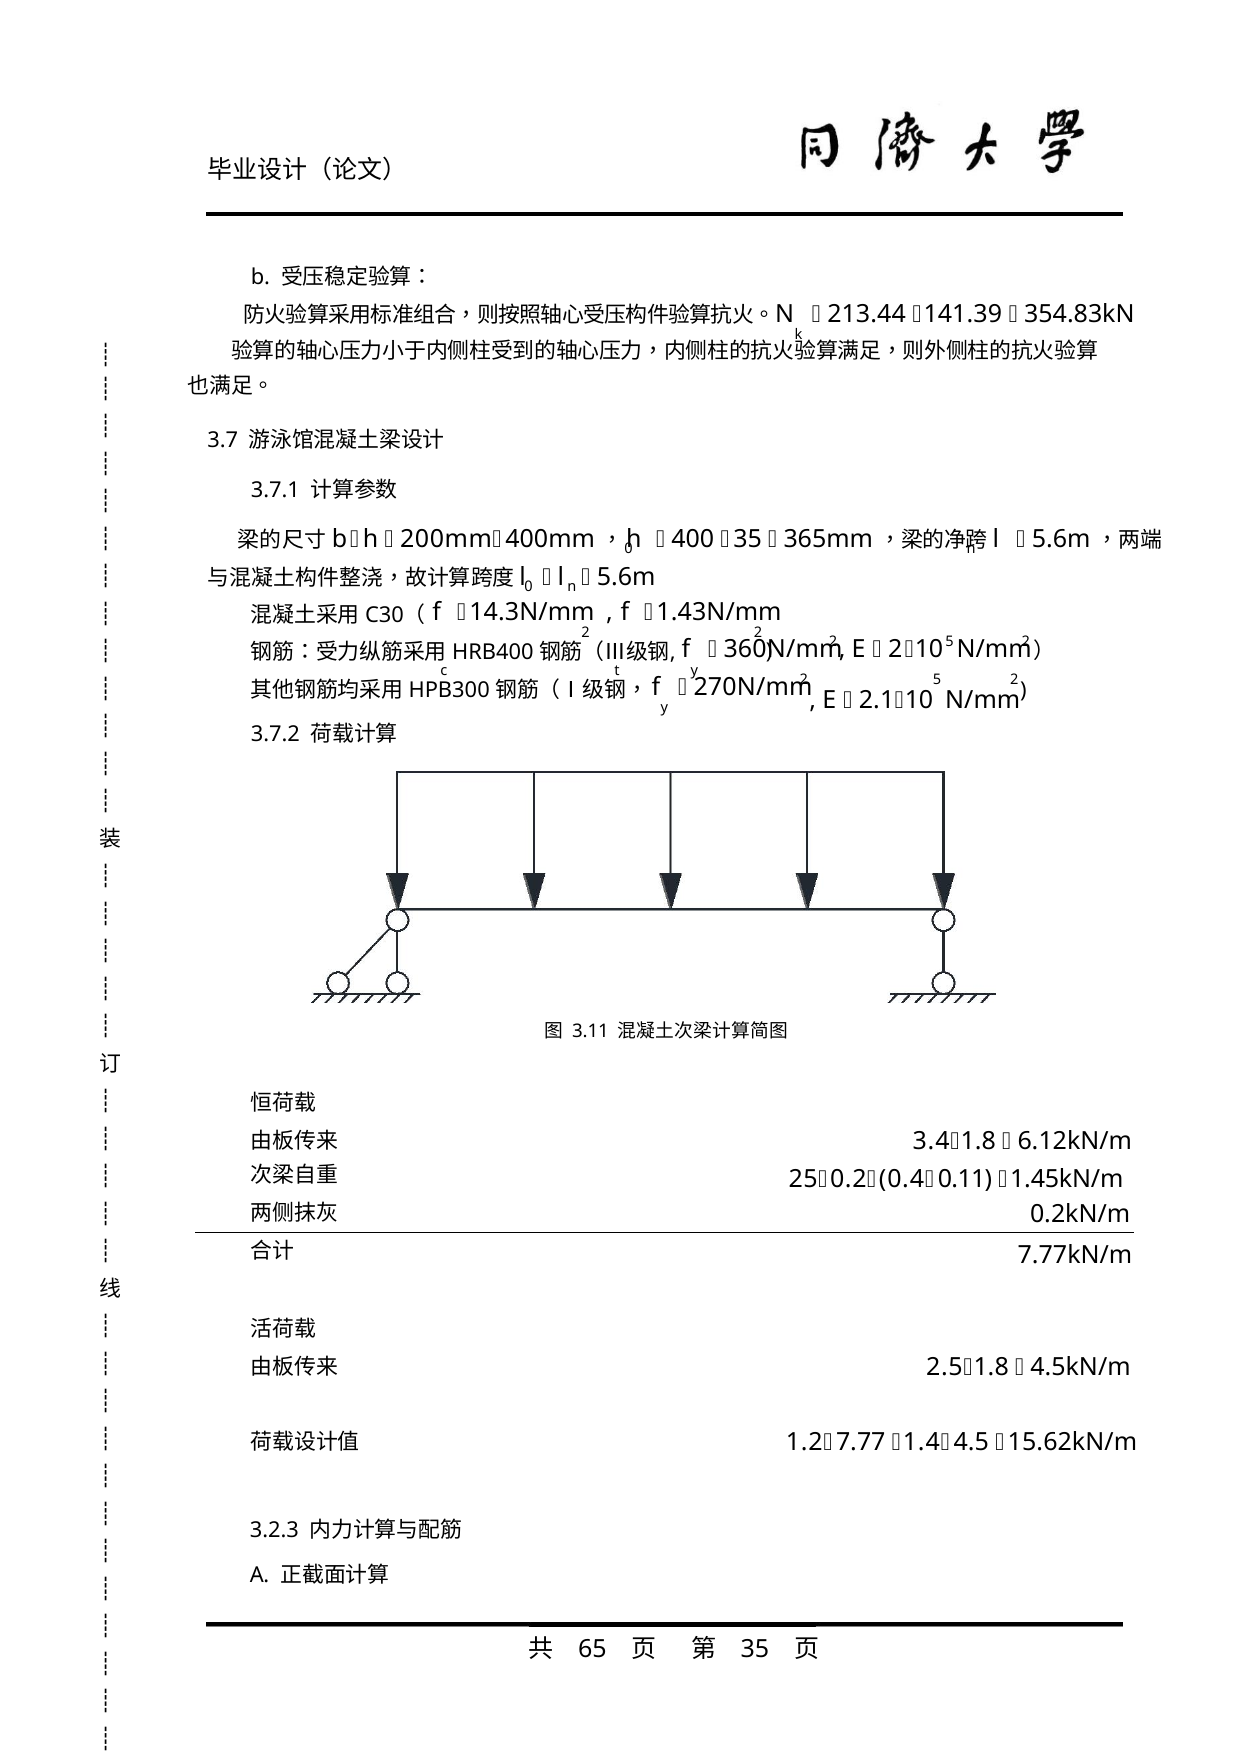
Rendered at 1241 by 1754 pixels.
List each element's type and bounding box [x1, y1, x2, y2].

picture [779, 101, 1102, 181]
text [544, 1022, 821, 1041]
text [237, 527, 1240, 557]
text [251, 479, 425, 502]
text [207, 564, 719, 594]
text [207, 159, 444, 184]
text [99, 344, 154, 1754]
picture [311, 771, 996, 1003]
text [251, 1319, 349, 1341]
picture [206, 1622, 1123, 1627]
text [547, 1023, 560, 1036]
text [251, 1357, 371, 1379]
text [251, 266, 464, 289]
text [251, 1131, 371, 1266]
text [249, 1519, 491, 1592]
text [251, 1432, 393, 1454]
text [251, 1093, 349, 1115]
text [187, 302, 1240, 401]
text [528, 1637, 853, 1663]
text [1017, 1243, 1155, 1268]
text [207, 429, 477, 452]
picture [206, 212, 1123, 216]
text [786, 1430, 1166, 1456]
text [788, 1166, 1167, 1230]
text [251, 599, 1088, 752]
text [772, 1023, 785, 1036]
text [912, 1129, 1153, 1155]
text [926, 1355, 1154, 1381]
